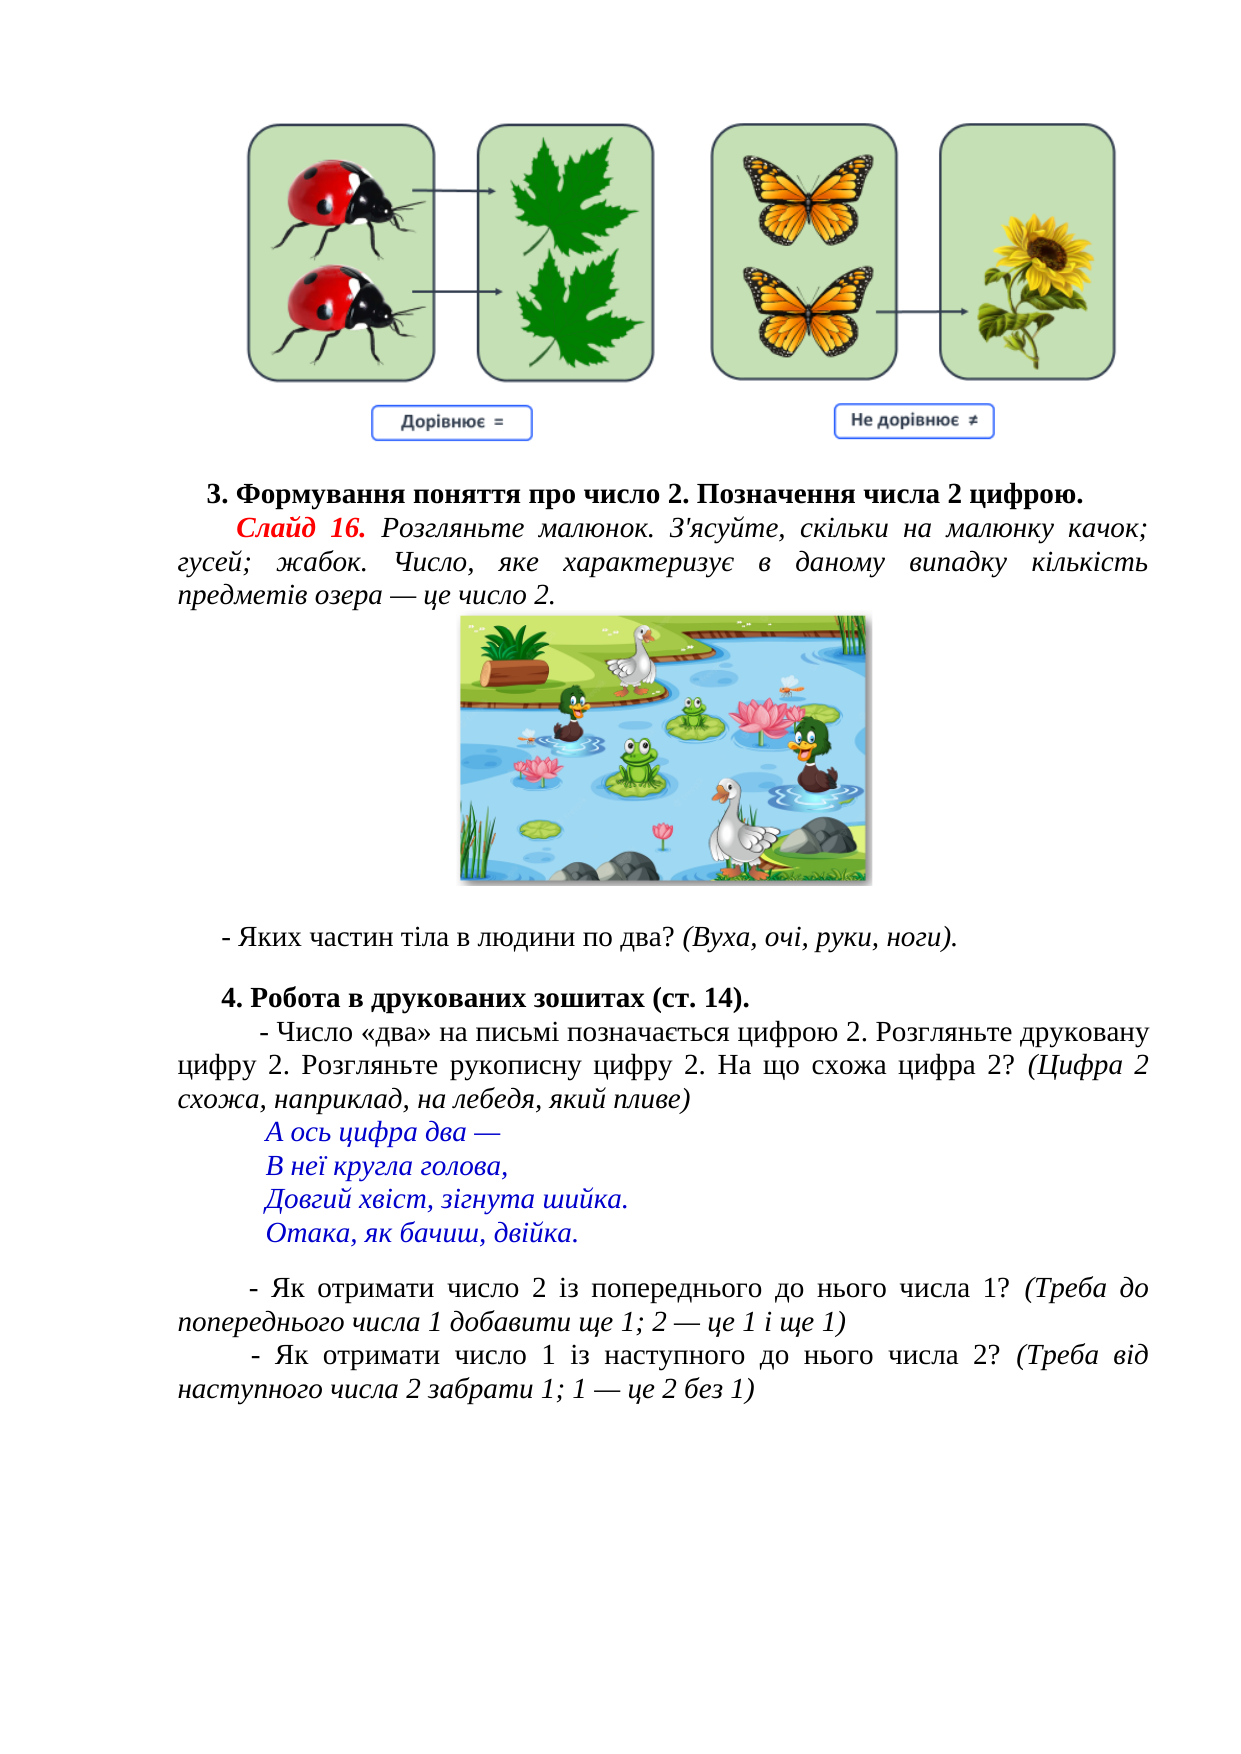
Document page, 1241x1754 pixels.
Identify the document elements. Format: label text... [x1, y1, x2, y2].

picture [242, 118, 666, 443]
text - Як отримати число 2 із попереднього до нього числа 1? (Треба до попереднього числа 1 добавити ще 1; 2 — це 1 і ще 1) [177, 1270, 1152, 1337]
text - Як отримати число 1 із наступного до нього числа 2? (Треба від наступного числа 2 забрати 1; 1 — це 2 без 1) [177, 1337, 1152, 1404]
picture [456, 610, 873, 886]
text Слайд 16. Розгляньте малюнок. З'ясуйте, скільки на малюнку качок; гусей; жабок. Число, яке характеризує в даному випадку кількість предметів озера — це число 2. [177, 510, 1152, 611]
text Довгий хвіст, зігнута шийка. [177, 1181, 1152, 1215]
text 4. Робота в друкованих зошитах (ст. 14). [177, 980, 1152, 1014]
text Отака, як бачиш, двійка. [177, 1215, 1152, 1248]
text 3. Формування поняття про число 2. Позначення числа 2 цифрою. [177, 477, 1152, 510]
text А ось цифра два — [177, 1114, 1152, 1148]
text - Число «два» на письмі позначається цифрою 2. Розгляньте друковану цифру 2. Розгляньте рукописну цифру 2. На що схожа цифра 2? (Цифра 2 схожа, наприклад, на лебедя, який пливе) [177, 1014, 1152, 1114]
text В неї кругла голова, [177, 1148, 1152, 1181]
text - Яких частин тіла в людини по два? (Вуха, очі, руки, ноги). [177, 919, 1152, 952]
picture [701, 118, 1118, 443]
